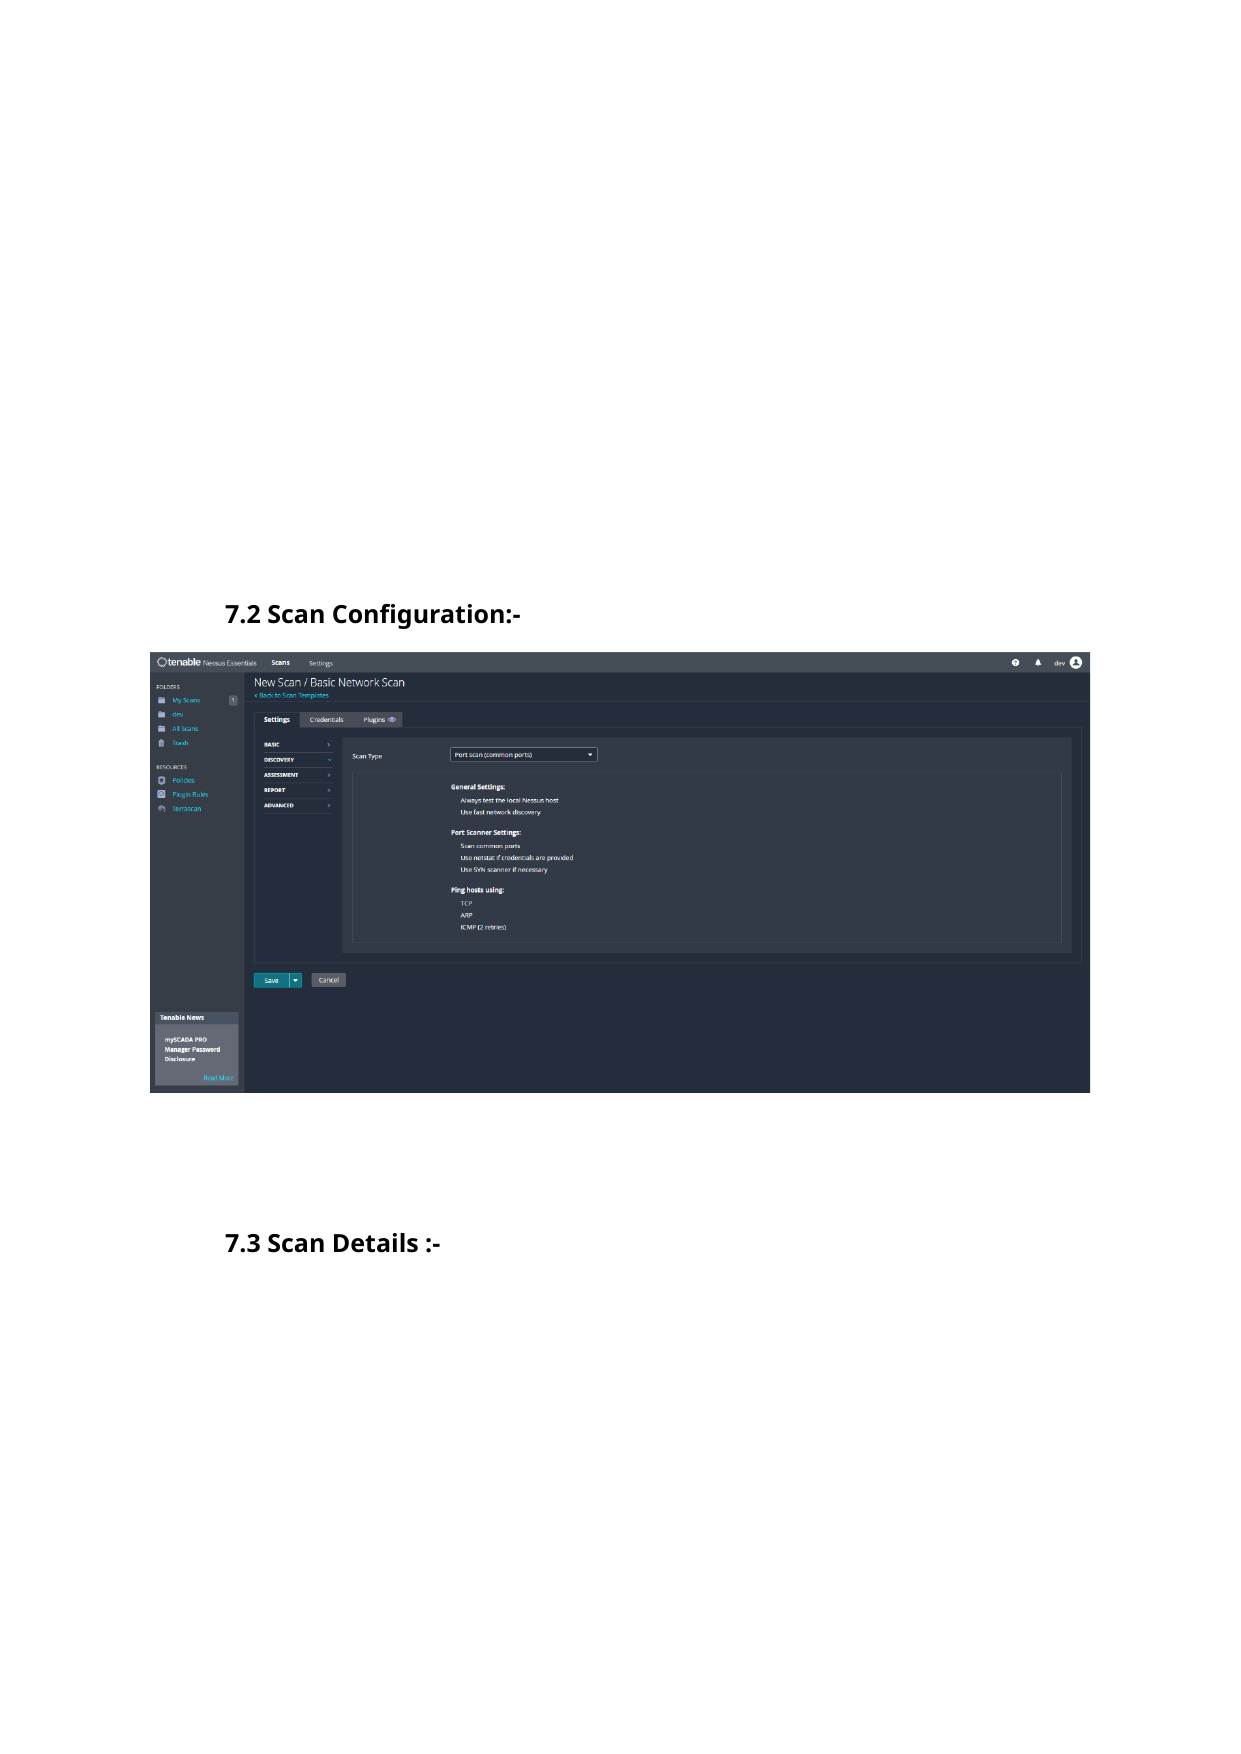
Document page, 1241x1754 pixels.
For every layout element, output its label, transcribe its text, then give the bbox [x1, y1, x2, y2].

text 7.3 Scan Details :- [150, 1226, 1090, 1260]
picture [150, 652, 1091, 1093]
text 7.2 Scan Configuration:- [150, 597, 1090, 631]
